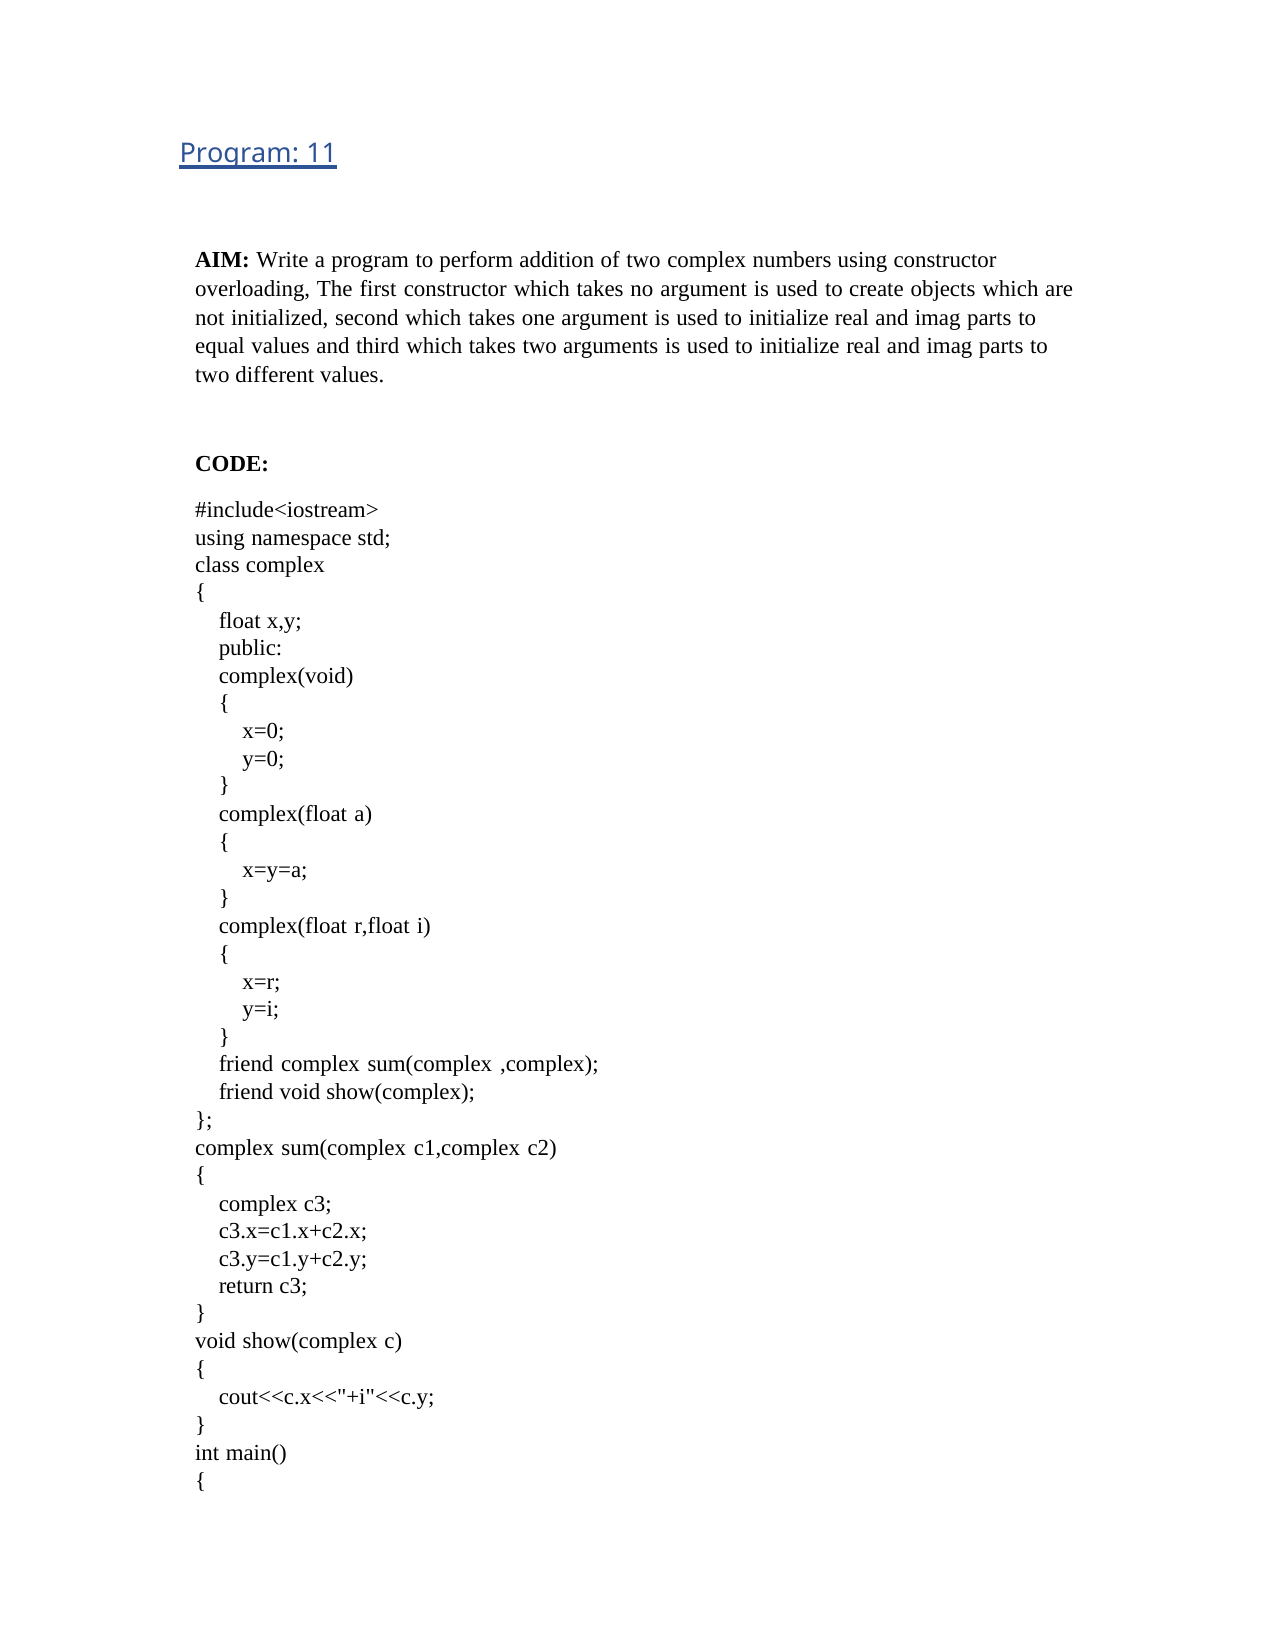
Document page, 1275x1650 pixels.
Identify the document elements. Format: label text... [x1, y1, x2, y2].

text complex(float r,float i) [218, 912, 1096, 938]
text float x,y; public: complex(void) [218, 607, 356, 688]
text complex c3; c3.x=c1.x+c2.x; c3.y=c1.y+c2.y; return c3; [218, 1190, 369, 1299]
text #include<iostream> using namespace std; class complex [195, 496, 393, 578]
text }; [195, 1106, 1096, 1132]
text { [195, 1356, 1096, 1382]
text CODE: [195, 450, 1096, 476]
text } [218, 772, 1096, 798]
text x=y=a; [242, 856, 1096, 882]
subtitle Program: 11 [179, 133, 1096, 170]
text void show(complex c) [195, 1327, 1096, 1354]
text { [218, 689, 1096, 716]
text cout<<c.x<<"+i"<<c.y; [218, 1383, 1096, 1409]
text { [195, 1162, 1096, 1188]
text complex sum(complex c1,complex c2) [195, 1134, 1096, 1160]
text complex(float a) [218, 800, 1096, 826]
text x=0; y=0; [242, 717, 286, 771]
text int main() [195, 1439, 1096, 1465]
text { [195, 579, 1096, 604]
text } [218, 884, 1096, 910]
text { [195, 1467, 1096, 1493]
text AIM: Write a program to perform addition of two complex numbers using constructor overloading, The first constructor which takes no argument is used to create objects which are not initialized, second which takes one argument is used to initialize real and imag parts to equal values and third which takes two arguments is used to initialize real and imag parts to two different values. [195, 246, 1080, 388]
text { [218, 828, 1096, 854]
text } [195, 1411, 1096, 1438]
text } [195, 1300, 1096, 1326]
text } [218, 1023, 1096, 1049]
text friend complex sum(complex ,complex); friend void show(complex); [218, 1050, 601, 1104]
text x=r; y=i; [242, 968, 282, 1021]
text { [218, 939, 1096, 966]
